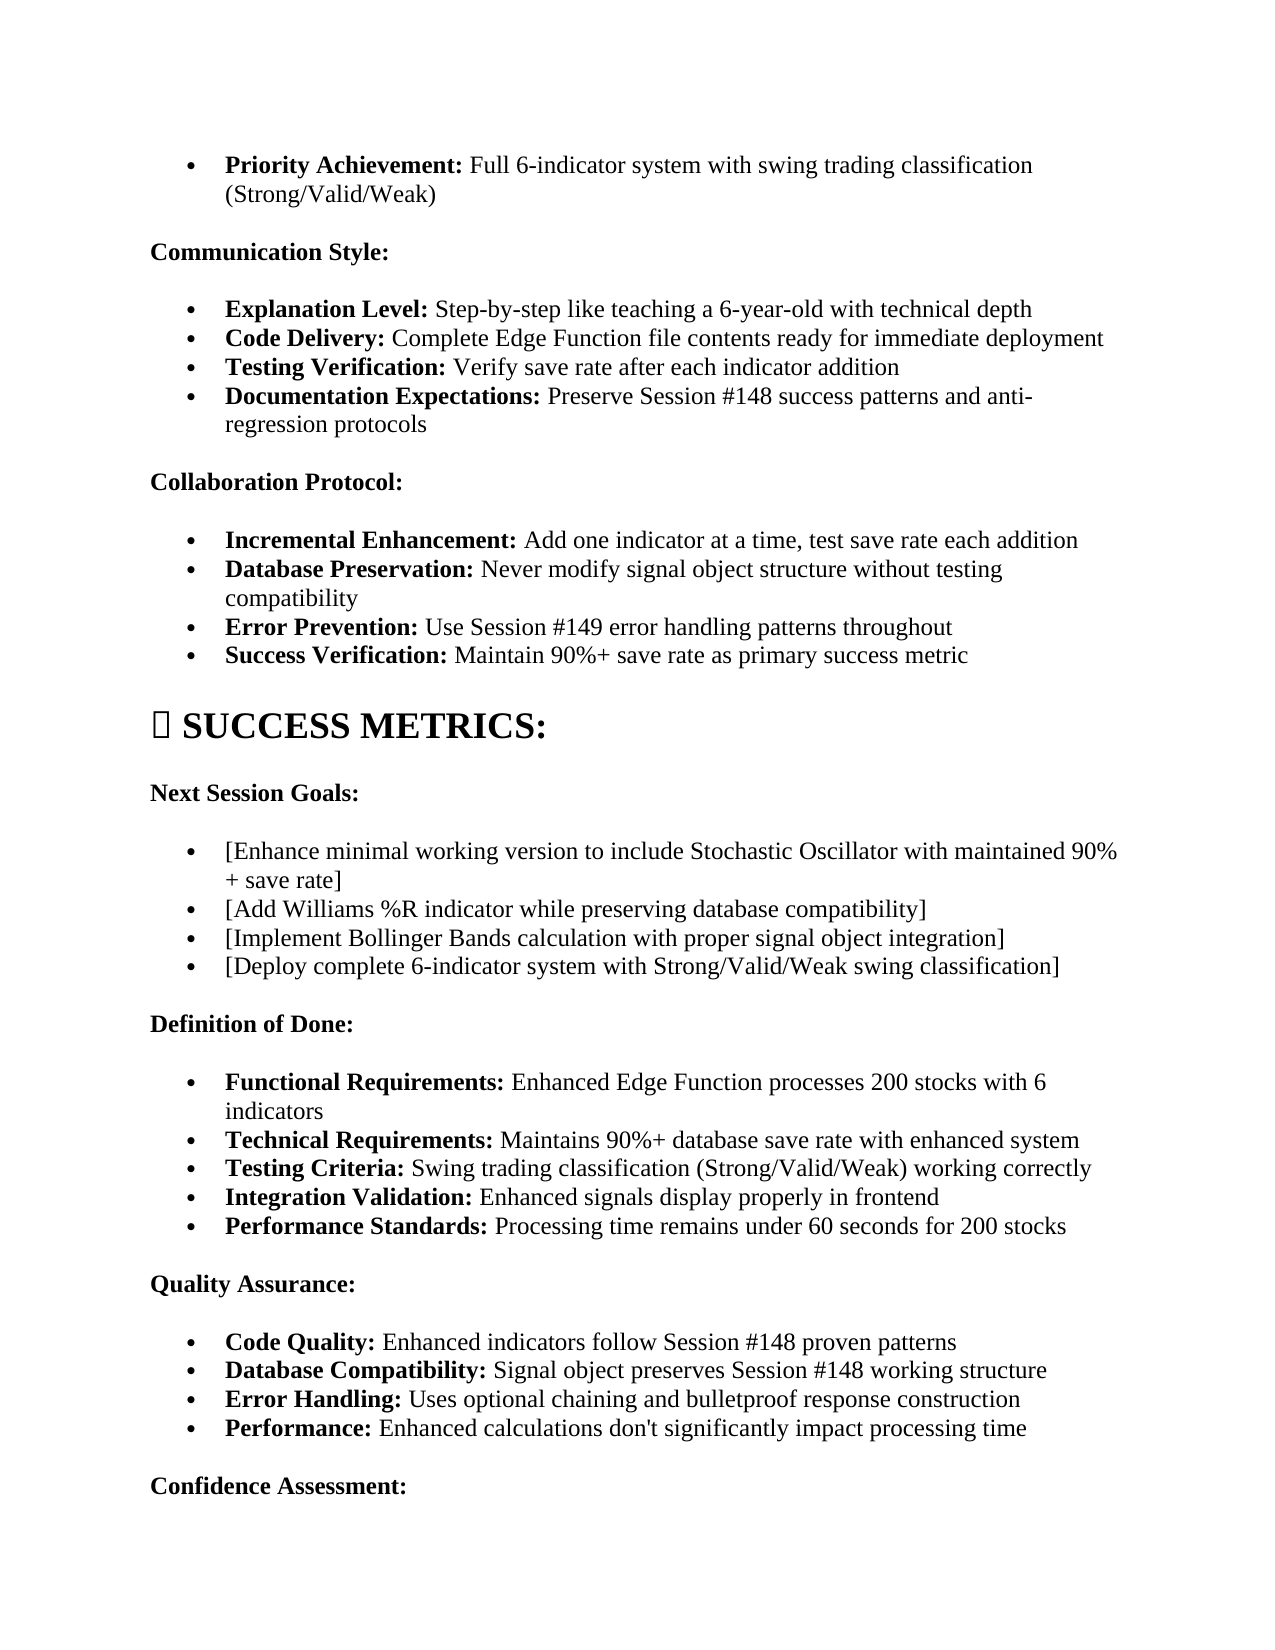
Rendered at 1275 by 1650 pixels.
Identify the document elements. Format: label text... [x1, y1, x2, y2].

text Collaboration Protocol: [150, 467, 1125, 496]
text Communication Style: [150, 237, 1125, 265]
list Documentation Expectations: Preserve Session #148 success patterns and anti-regression protocols [187, 381, 1125, 438]
text Confidence Assessment: [150, 1471, 1125, 1500]
list [Implement Bollinger Bands calculation with proper signal object integration] [187, 923, 1125, 951]
list Technical Requirements: Maintains 90%+ database save rate with enhanced system [187, 1125, 1125, 1153]
list Testing Criteria: Swing trading classification (Strong/Valid/Weak) working correctly [187, 1153, 1125, 1182]
list Code Quality: Enhanced indicators follow Session #148 proven patterns [187, 1327, 1125, 1356]
list Database Preservation: Never modify signal object structure without testing compatibility [187, 554, 1125, 612]
list Performance Standards: Processing time remains under 60 seconds for 200 stocks [187, 1211, 1125, 1240]
list Error Prevention: Use Session #149 error handling patterns throughout [187, 612, 1125, 640]
list Incremental Enhancement: Add one indicator at a time, test save rate each addition [187, 525, 1125, 554]
list [Deploy complete 6-indicator system with Strong/Valid/Weak swing classification] [187, 951, 1125, 980]
text Definition of Done: [150, 1009, 1125, 1038]
list Performance: Enhanced calculations don't significantly impact processing time [187, 1413, 1125, 1442]
list Success Verification: Maintain 90%+ save rate as primary success metric [187, 640, 1125, 669]
list Functional Requirements: Enhanced Edge Function processes 200 stocks with 6 indicators [187, 1067, 1125, 1125]
list Code Delivery: Complete Edge Function file contents ready for immediate deployment [187, 323, 1125, 352]
text 🎯 SUCCESS METRICS: [150, 698, 1125, 749]
list Priority Achievement: Full 6-indicator system with swing trading classification (Strong/Valid/Weak) [187, 150, 1125, 207]
list Error Handling: Uses optional chaining and bulletproof response construction [187, 1384, 1125, 1413]
list Database Compatibility: Signal object preserves Session #148 working structure [187, 1356, 1125, 1384]
list Integration Validation: Enhanced signals display properly in frontend [187, 1182, 1125, 1211]
list [Enhance minimal working version to include Stochastic Oscillator with maintained 90%+ save rate] [187, 836, 1125, 894]
text Next Session Goals: [150, 778, 1125, 807]
text Quality Assurance: [150, 1269, 1125, 1298]
list Explanation Level: Step-by-step like teaching a 6-year-old with technical depth [187, 294, 1125, 323]
list Testing Verification: Verify save rate after each indicator addition [187, 352, 1125, 381]
list [Add Williams %R indicator while preserving database compatibility] [187, 894, 1125, 923]
